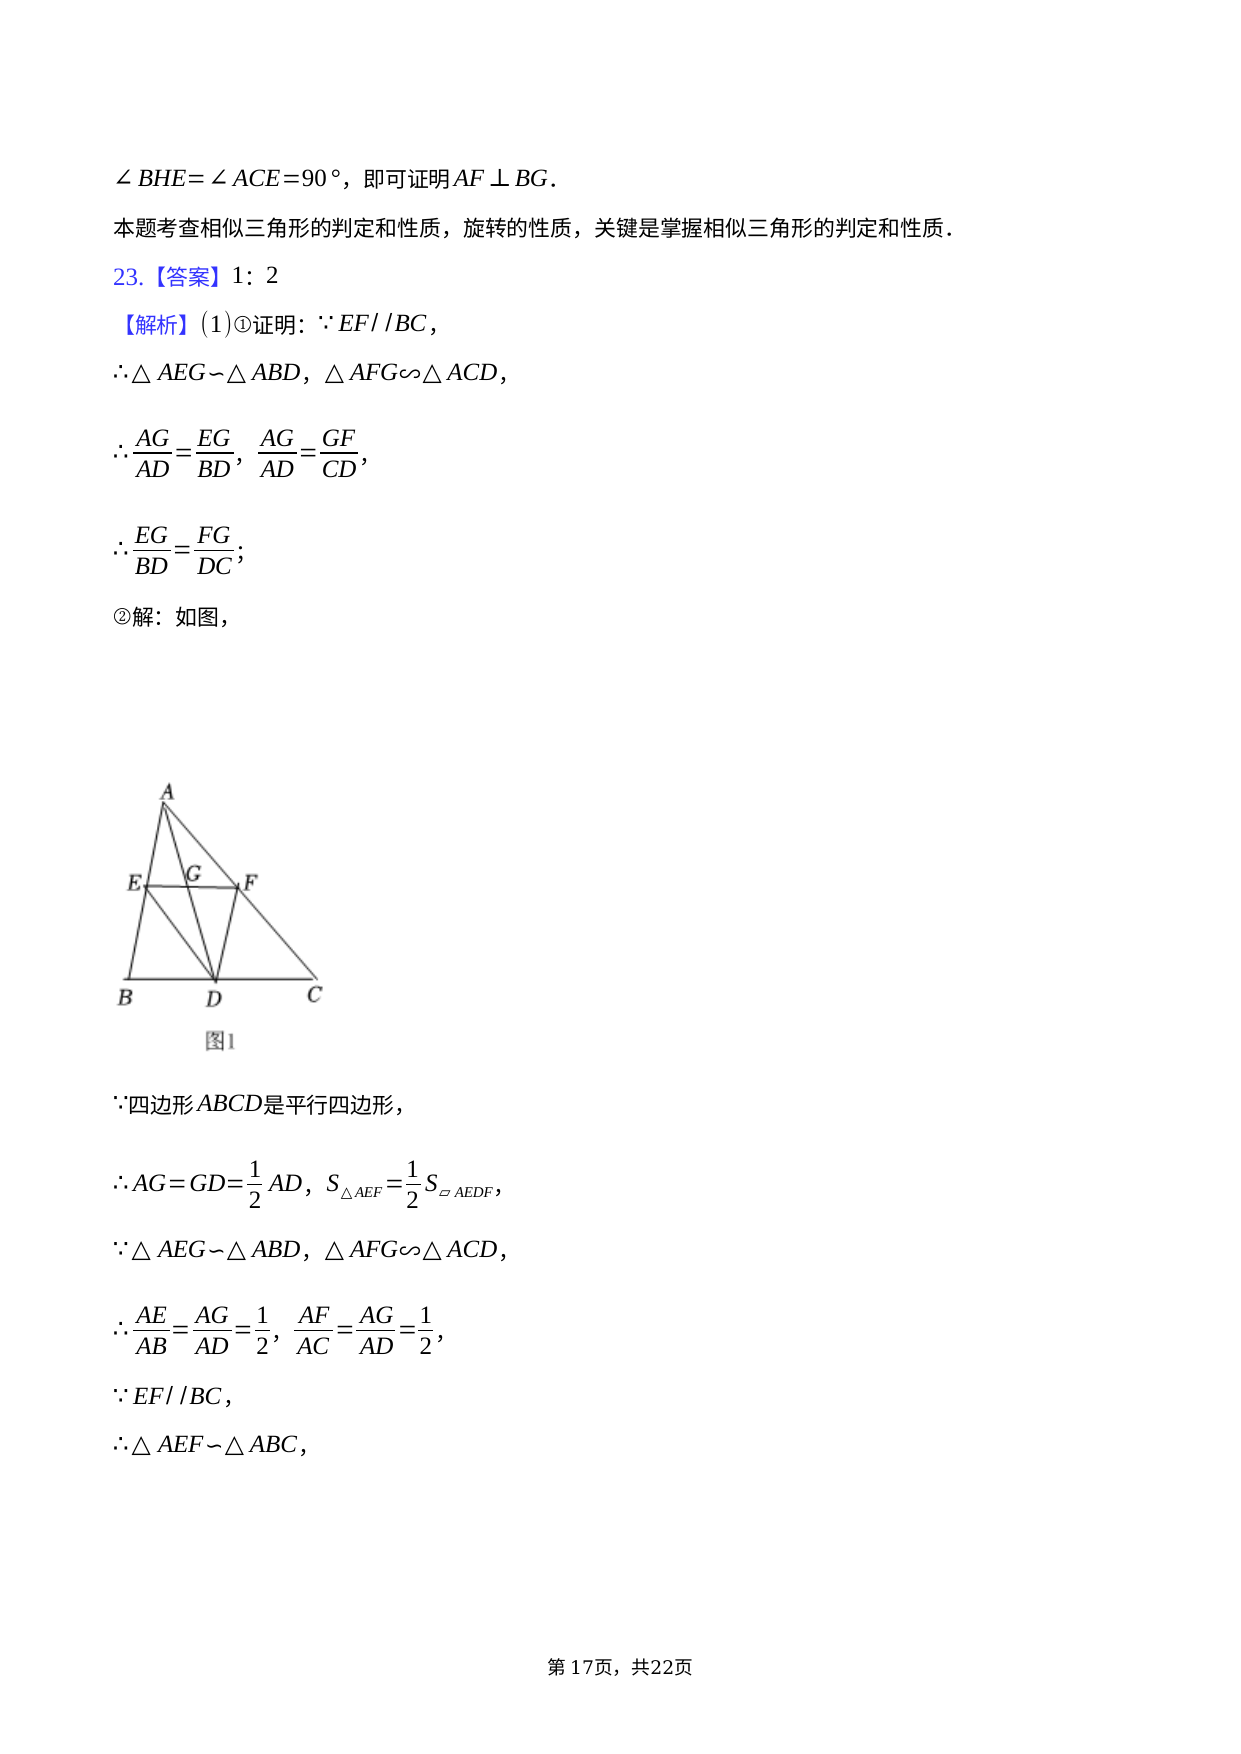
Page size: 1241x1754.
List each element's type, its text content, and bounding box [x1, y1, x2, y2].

picture [112, 778, 326, 1056]
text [113, 307, 1127, 1461]
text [113, 162, 1127, 243]
text 23.【答案】： [113, 259, 1127, 292]
